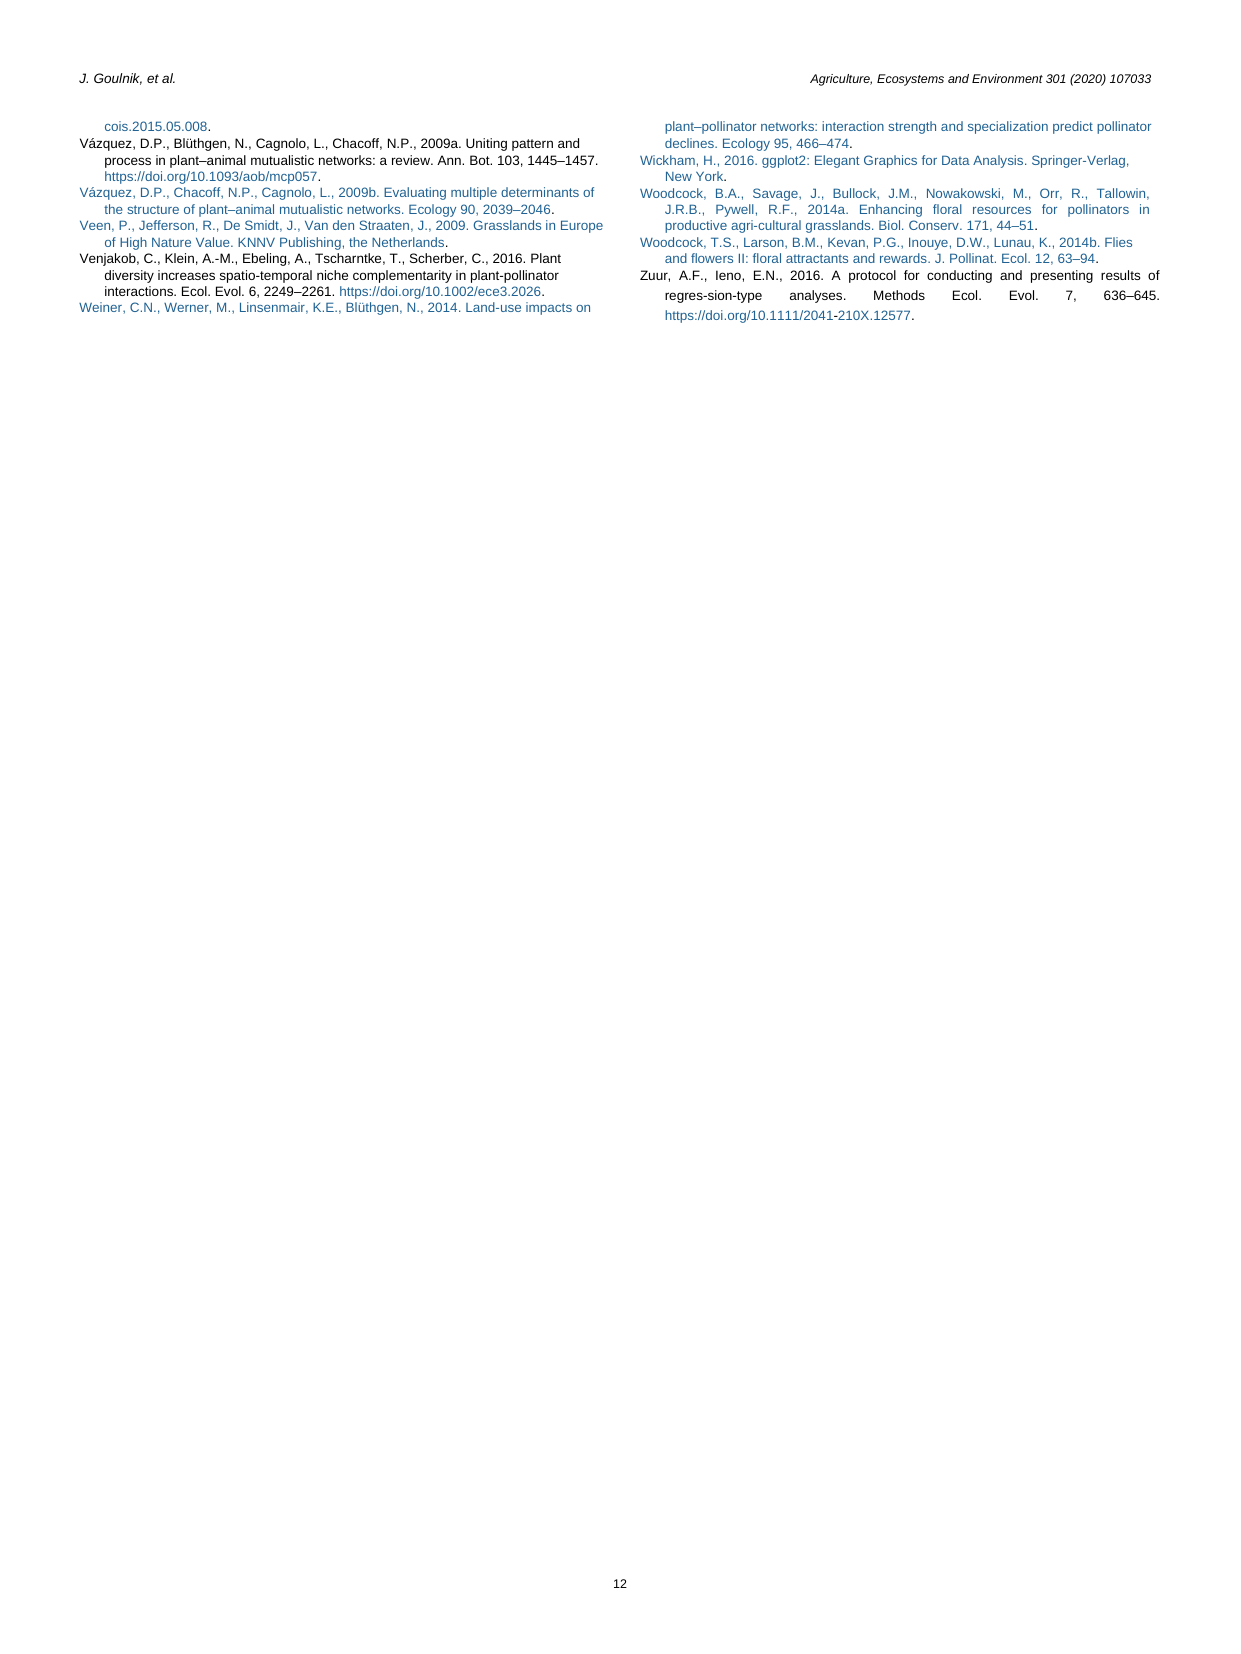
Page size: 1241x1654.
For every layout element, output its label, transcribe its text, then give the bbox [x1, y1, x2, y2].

text Zuur, A.F., Ieno, E.N., 2016. A protocol for conducting and presenting results of regres-sion-type analyses. Methods Ecol. Evol. 7, 636–645. https://doi.org/10.1111/2041-210X.12577. [640, 267, 1160, 323]
text Weiner, C.N., Werner, M., Linsenmair, K.E., Blüthgen, N., 2014. Land-use impacts on [79, 300, 606, 315]
text J. Goulnik, et al. Agriculture, Ecosystems and Environment 301 (2020) 107033 [79, 70, 1162, 86]
text plant–pollinator networks: interaction strength and specialization predict pollinator declines. Ecology 95, 466–474. [664, 119, 1160, 151]
text Woodcock, B.A., Savage, J., Bullock, J.M., Nowakowski, M., Orr, R., Tallowin, J.R.B., Pywell, R.F., 2014a. Enhancing floral resources for pollinators in productive agri-cultural grasslands. Biol. Conserv. 171, 44–51. [640, 185, 1150, 234]
text Veen, P., Jefferson, R., De Smidt, J., Van den Straaten, J., 2009. Grasslands in Europe of High Nature Value. KNNV Publishing, the Netherlands. [79, 218, 604, 250]
text Venjakob, C., Klein, A.-M., Ebeling, A., Tscharntke, T., Scherber, C., 2016. Plant diversity increases spatio-temporal niche complementarity in plant-pollinator interactions. Ecol. Evol. 6, 2249–2261. https://doi.org/10.1002/ece3.2026. [79, 251, 602, 299]
text Wickham, H., 2016. ggplot2: Elegant Graphics for Data Analysis. Springer-Verlag, New York. [640, 153, 1156, 184]
text Woodcock, T.S., Larson, B.M., Kevan, P.G., Inouye, D.W., Lunau, K., 2014b. Flies and flowers II: floral attractants and rewards. J. Pollinat. Ecol. 12, 63–94. [640, 234, 1146, 266]
text Vázquez, D.P., Blüthgen, N., Cagnolo, L., Chacoff, N.P., 2009a. Uniting pattern and process in plant–animal mutualistic networks: a review. Ann. Bot. 103, 1445–1457. https://doi.org/10.1093/aob/mcp057. [79, 136, 600, 184]
text 12 [79, 1576, 1160, 1591]
text Vázquez, D.P., Chacoff, N.P., Cagnolo, L., 2009b. Evaluating multiple determinants of the structure of plant–animal mutualistic networks. Ecology 90, 2039–2046. [79, 185, 606, 217]
text cois.2015.05.008. [104, 119, 606, 134]
